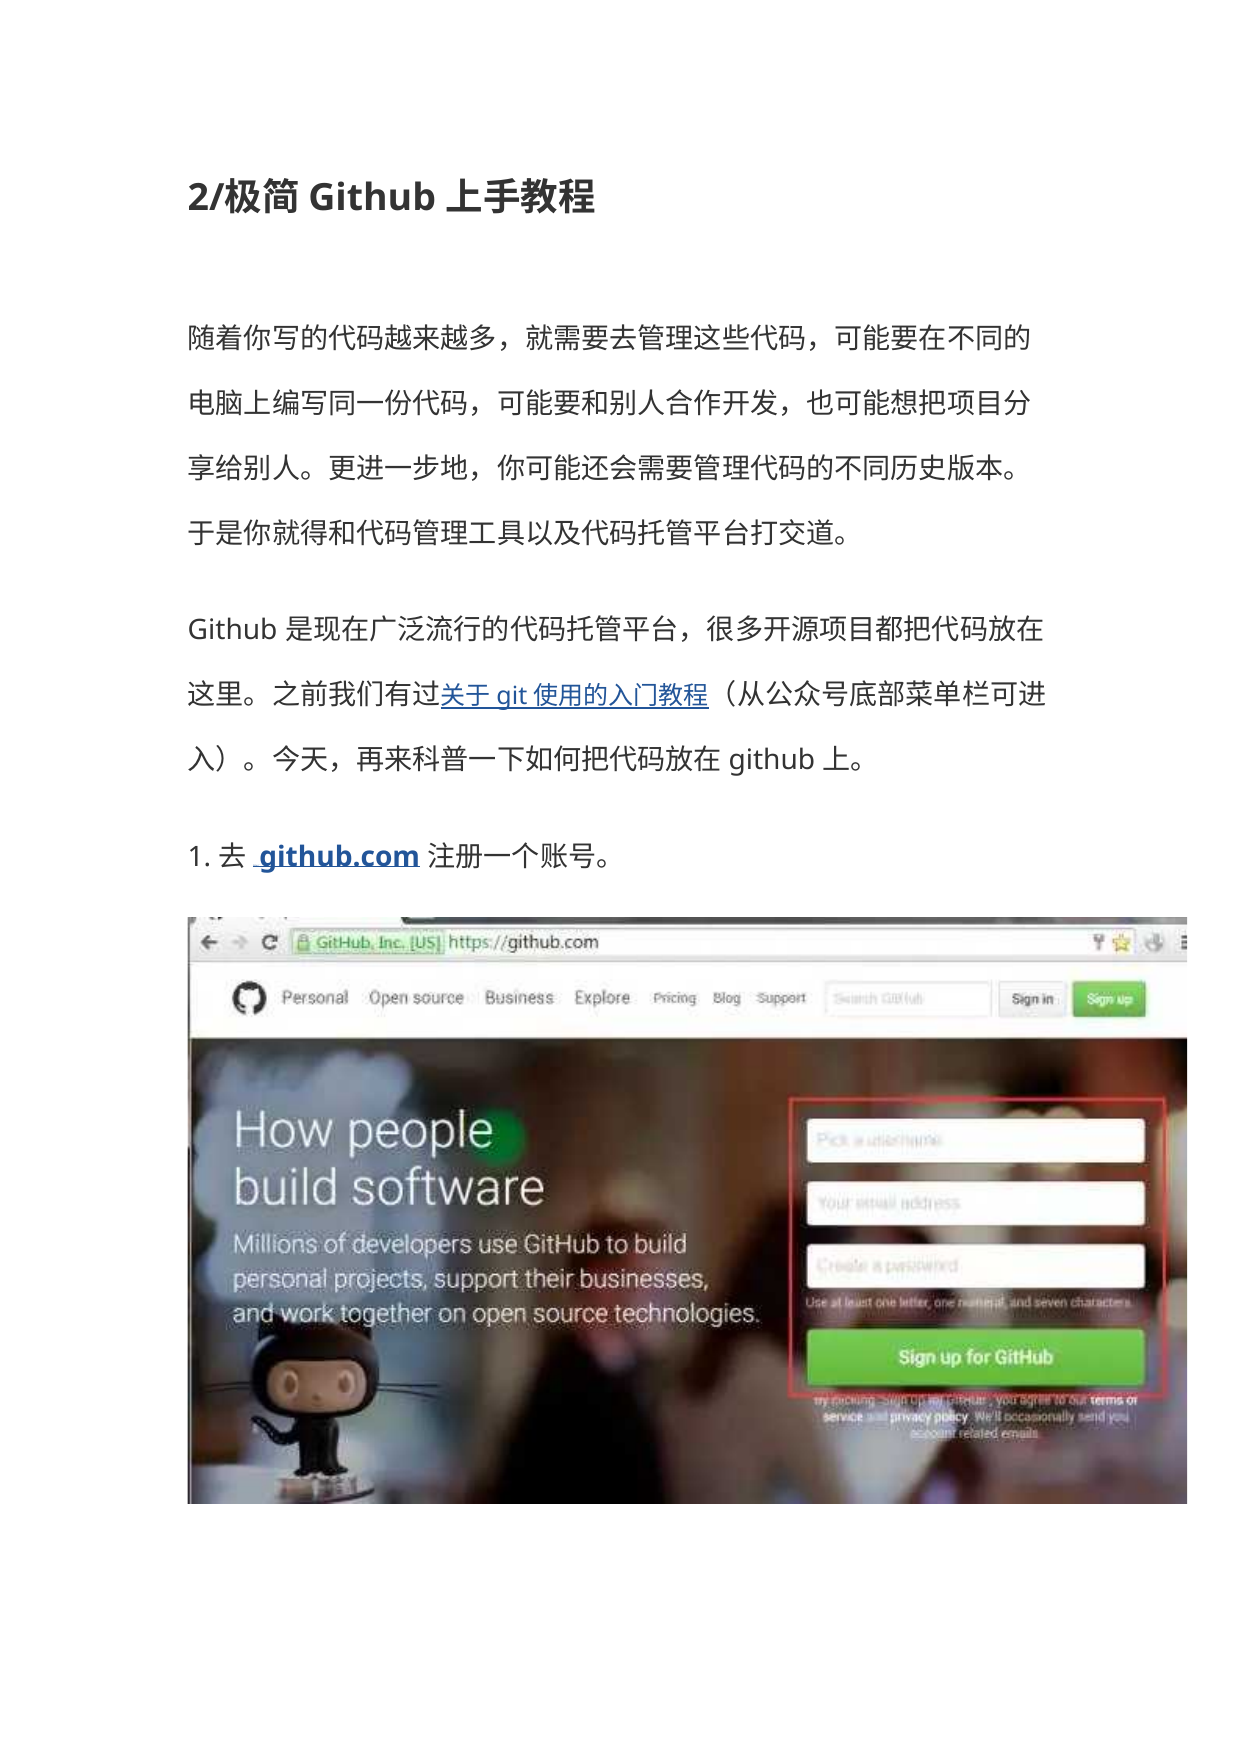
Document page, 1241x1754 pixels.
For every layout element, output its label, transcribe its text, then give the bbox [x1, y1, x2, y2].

subtitle 2/极简 Github 上手教程 [187, 162, 1053, 227]
text 随着你写的代码越来越多，就需要去管理这些代码，可能要在不同的电脑上编写同一份代码，可能要和别人合作开发，也可能想把项目分享给别人。更进一步地，你可能还会需要管理代码的不同历史版本。于是你就得和代码管理工具以及代码托管平台打交道。 [187, 304, 1053, 564]
text Github 是现在广泛流行的代码托管平台，很多开源项目都把代码放在这里。之前我们有过关于 git 使用的入门教程（从公众号底部菜单栏可进入）。今天，再来科普一下如何把代码放在 github 上。 [187, 595, 1053, 790]
text 1. 去 http://github.com 注册一个账号。 [187, 821, 1053, 886]
picture [187, 917, 1188, 1504]
